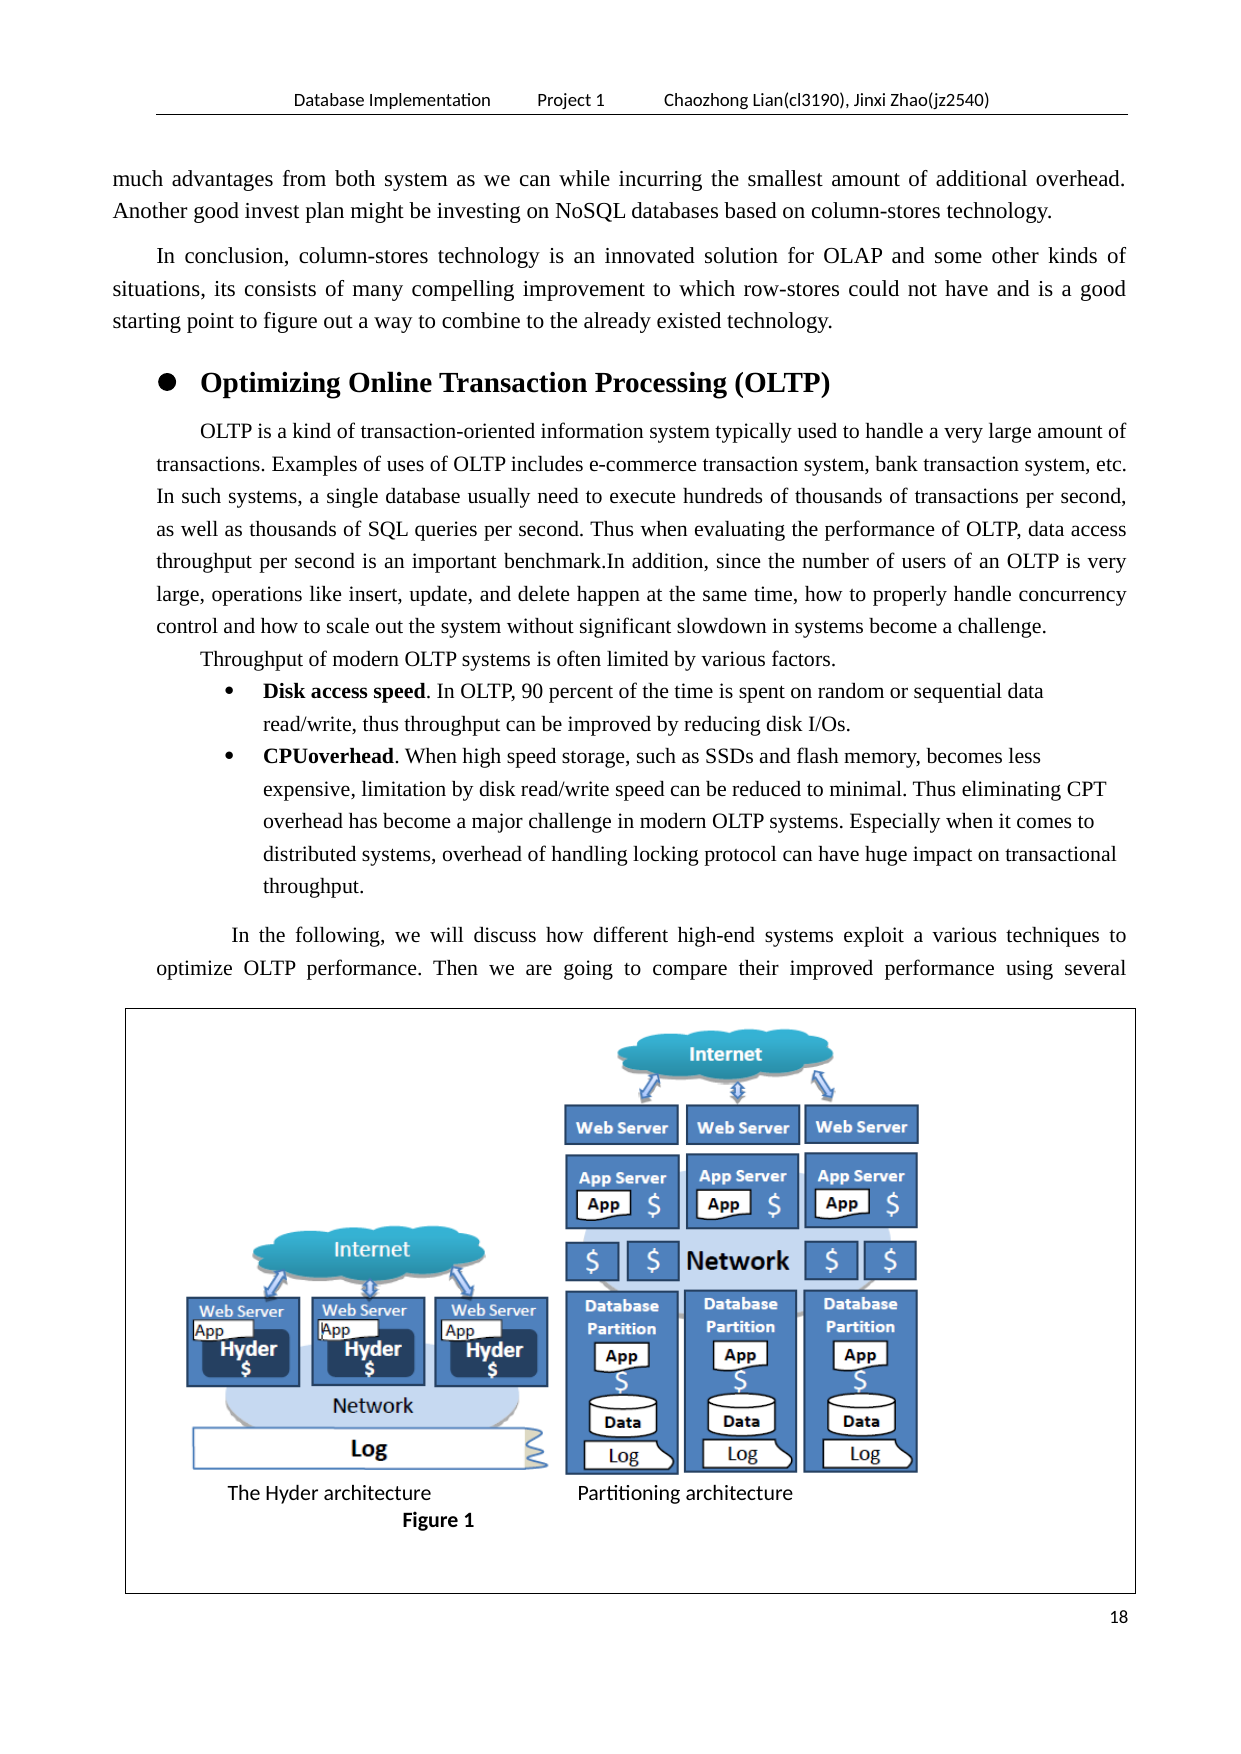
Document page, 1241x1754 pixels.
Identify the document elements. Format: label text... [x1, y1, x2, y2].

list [112, 162, 1128, 227]
list Optimizing Online Transaction Processing (OLTP) [156, 349, 1128, 414]
text In the following, we will discuss how different high-end systems exploit a various techniques to optimize OLTP performance. Then we are going to compare their improved performance using several benchmarks. [156, 919, 1128, 984]
list Disk access speed. In OLTP, 90 percent of the time is spent on random or sequential data read/write, thus throughput can be improved by reducing disk I/Os. [225, 674, 1128, 739]
text OLTP is a kind of transaction-oriented information system typically used to handle a very large amount of transactions. Examples of uses of OLTP includes e-commerce transaction system, bank transaction system, etc. In such systems, a single database usually need to execute hundreds of thousands of transactions per second, as well as thousands of SQL queries per second. Thus when evaluating the performance of OLTP, data access throughput per second is an important benchmark.In addition, since the number of users of an OLTP is very large, operations like insert, update, and delete happen at the same time, how to properly handle concurrency control and how to scale out the system without significant slowdown in systems become a challenge. [156, 414, 1128, 642]
list In conclusion, column-stores technology is an innovated solution for OLAP and some other kinds of situations, its consists of many compelling improvement to which row-stores could not have and is a good starting point to figure out a way to combine to the already existed technology. [112, 239, 1128, 337]
text Throughput of modern OLTP systems is often limited by various factors. [156, 642, 1128, 674]
picture [183, 1016, 925, 1480]
list CPUoverhead. When high speed storage, such as SSDs and flash memory, becomes less expensive, limitation by disk read/write speed can be reduced to minimal. Thus eliminating CPT overhead has become a major challenge in modern OLTP systems. Especially when it comes to distributed systems, overhead of handling locking protocol can have huge impact on transactional throughput. [225, 739, 1128, 902]
